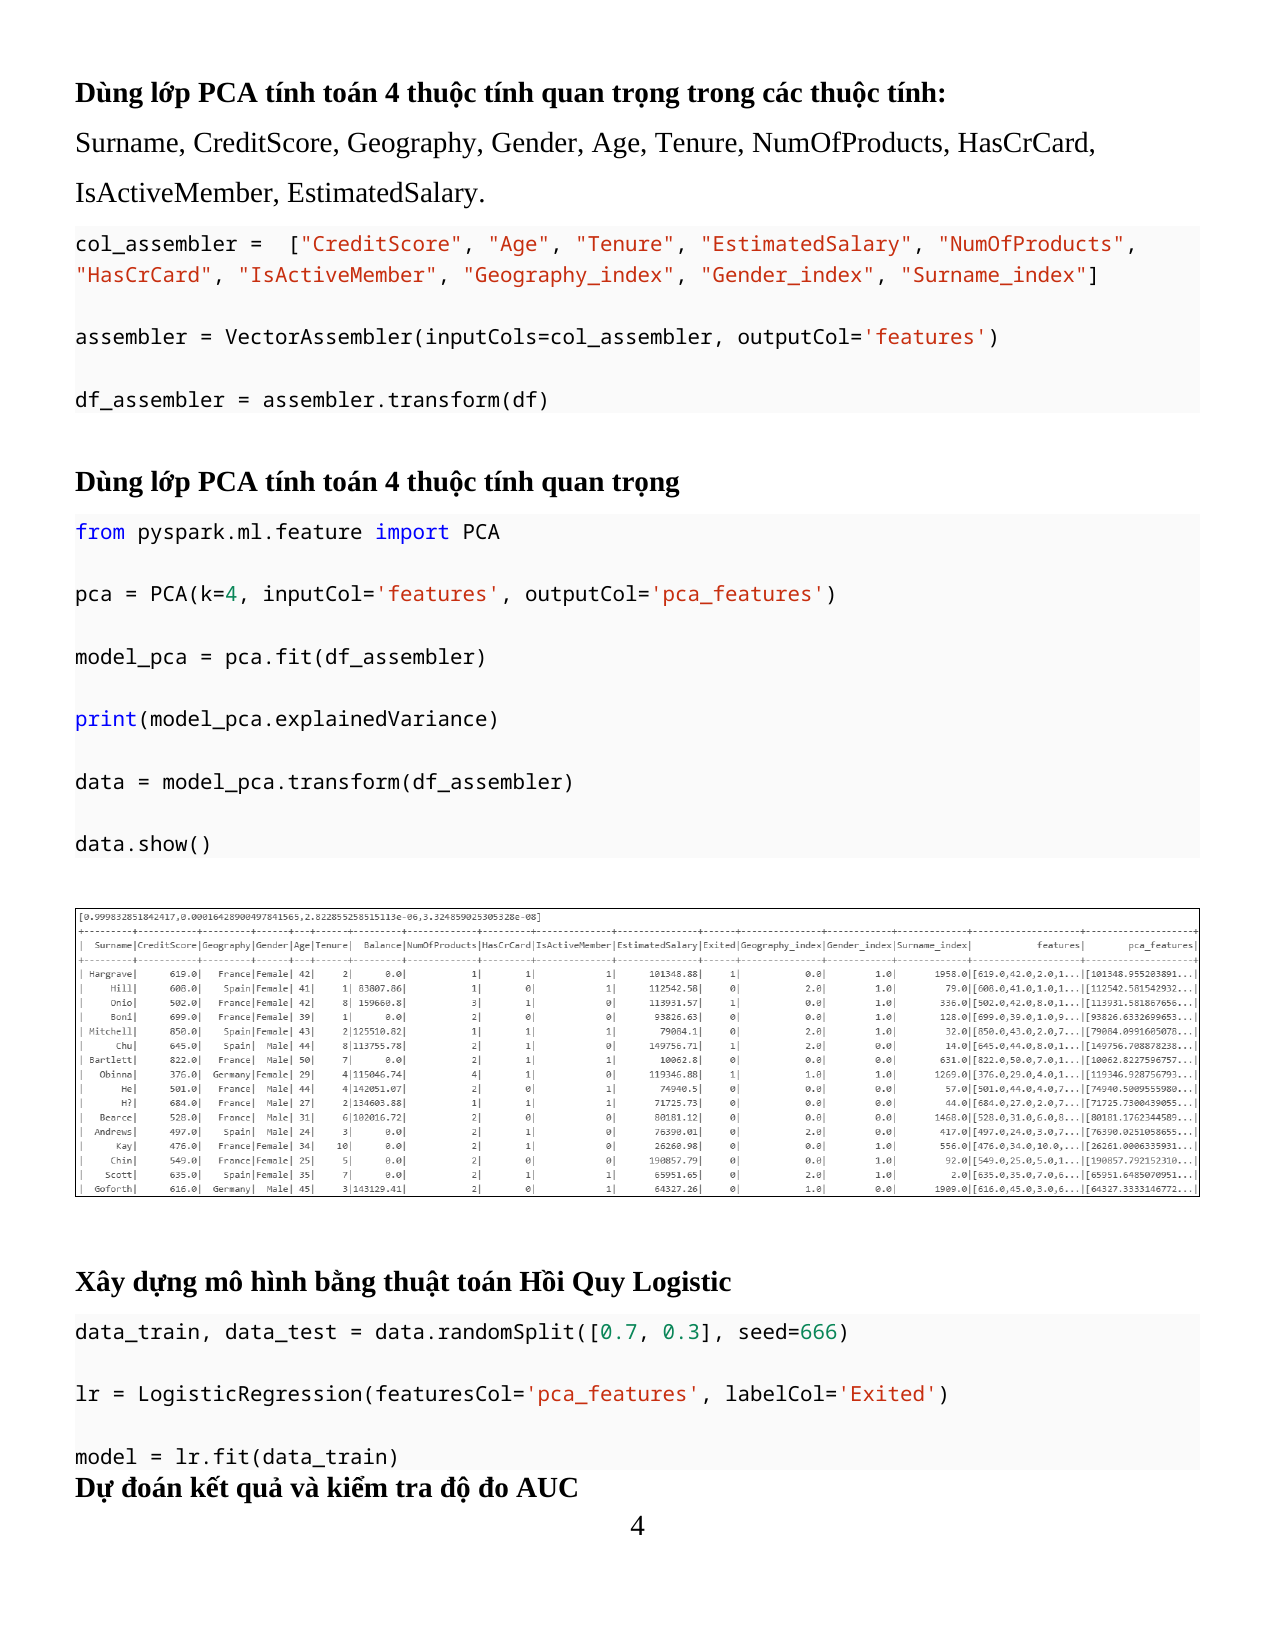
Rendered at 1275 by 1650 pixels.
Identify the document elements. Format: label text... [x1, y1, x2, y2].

text model = lr.fit(data_train) [75, 1439, 1200, 1470]
text col_assembler = ["CreditScore", "Age", "Tenure", "EstimatedSalary", "NumOfProducts", "HasCrCard", "IsActiveMember", "Geography_index", "Gender_index", "Surname_index"] [75, 226, 1200, 288]
text df_assembler = assembler.transform(df) [75, 382, 1200, 413]
text assembler = VectorAssembler(inputCols=col_assembler, outputCol='features') [75, 320, 1200, 351]
text Dùng lớp PCA tính toán 4 thuộc tính quan trọng trong các thuộc tính: [75, 75, 1200, 108]
text IsActiveMember, EstimatedSalary. [75, 176, 1200, 209]
text Surname, CreditScore, Geography, Gender, Age, Tenure, NumOfProducts, HasCrCard, [75, 125, 1200, 159]
text data = model_pca.transform(df_assembler) [75, 764, 1200, 795]
text Dự đoán kết quả và kiểm tra độ đo AUC [75, 1470, 1200, 1504]
text Dùng lớp PCA tính toán 4 thuộc tính quan trọng [75, 464, 1200, 497]
text data_train, data_test = data.randomSplit([0.7, 0.3], seed=666) [75, 1314, 1200, 1345]
text Xây dựng mô hình bằng thuật toán Hồi Quy Logistic [75, 1264, 1200, 1297]
text model_pca = pca.fit(df_assembler) [75, 639, 1200, 670]
text print(model_pca.explainedVariance) [75, 702, 1200, 733]
text lr = LogisticRegression(featuresCol='pca_features', labelCol='Exited') [75, 1377, 1200, 1408]
text from pyspark.ml.feature import PCA [75, 514, 1200, 545]
text pca = PCA(k=4, inputCol='features', outputCol='pca_features') [75, 577, 1200, 608]
text data.show() [75, 827, 1200, 858]
picture [76, 909, 1199, 1196]
